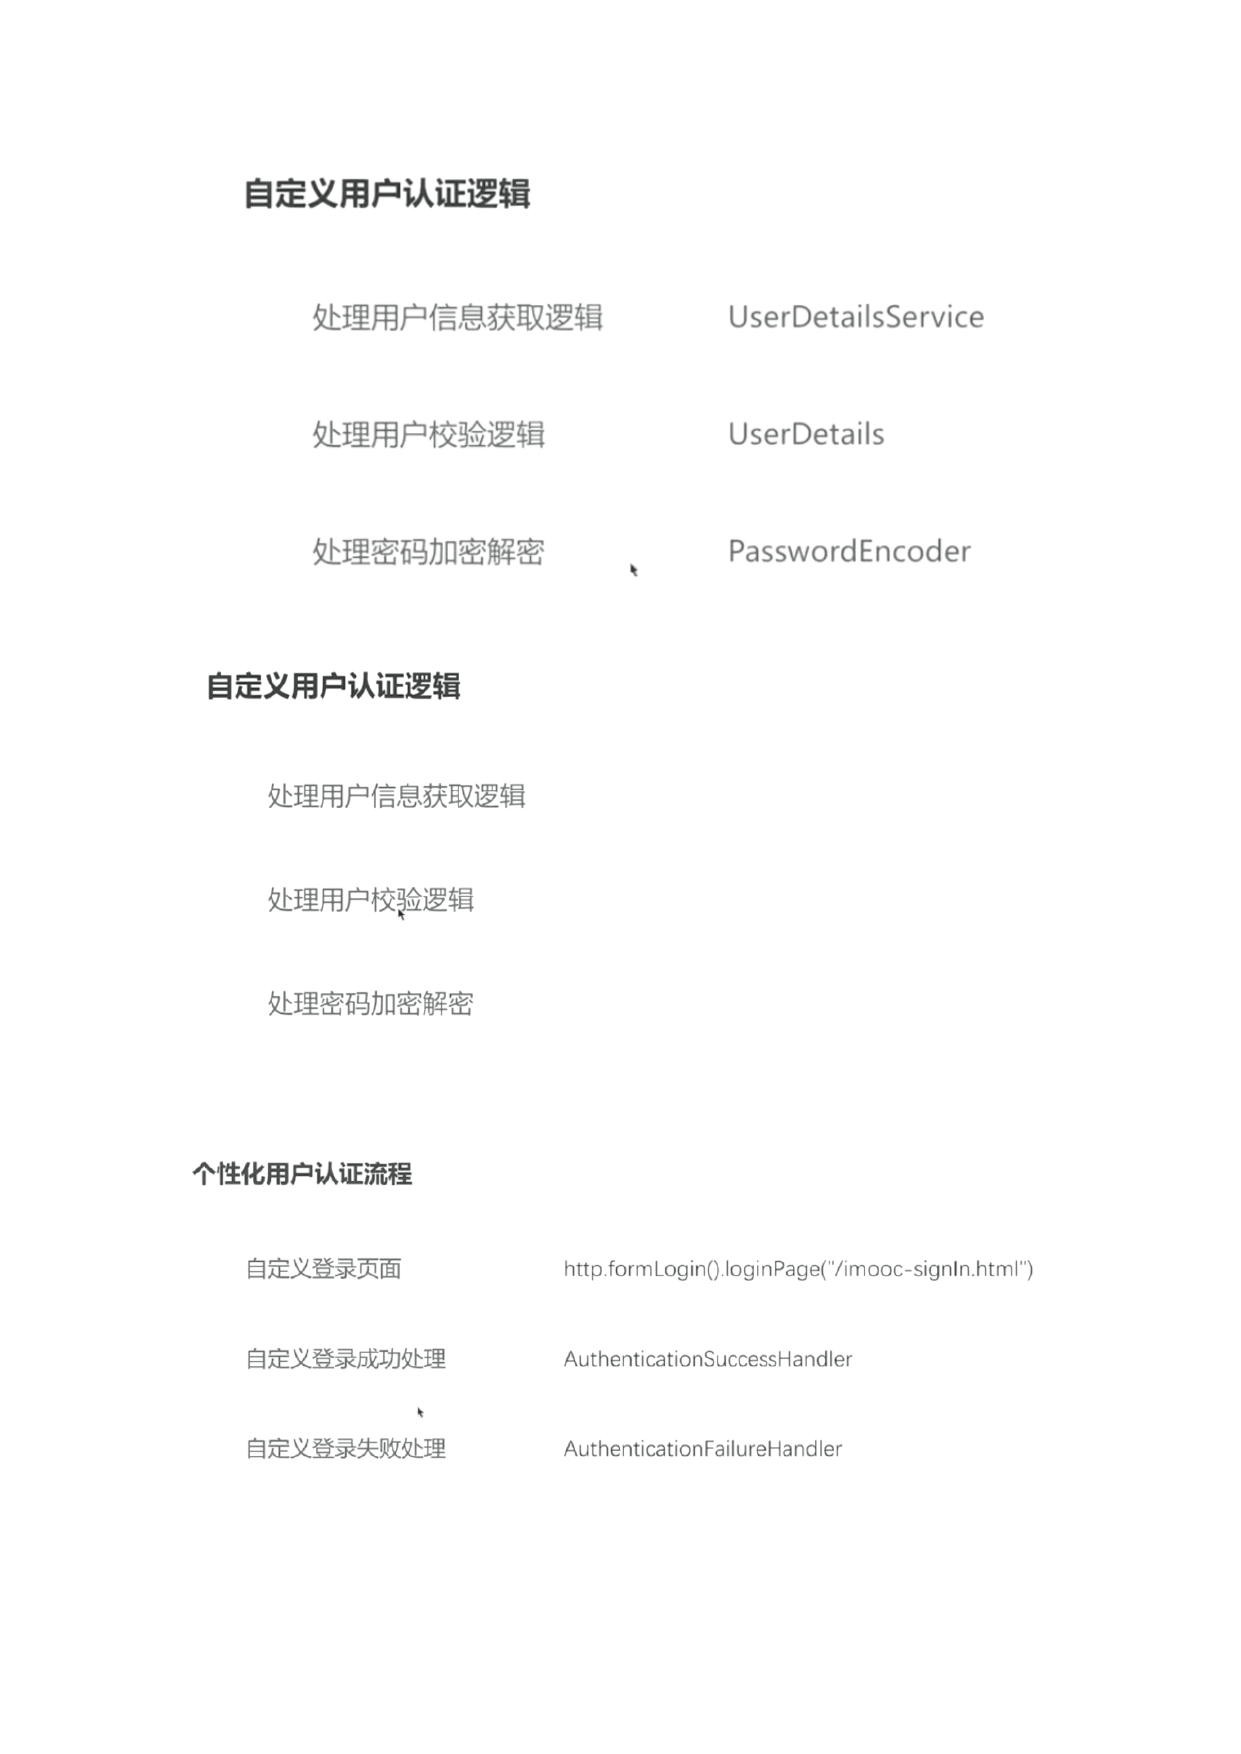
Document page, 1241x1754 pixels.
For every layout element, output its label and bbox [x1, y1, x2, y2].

picture [187, 1137, 1052, 1542]
picture [187, 162, 1053, 619]
picture [187, 649, 1052, 1091]
